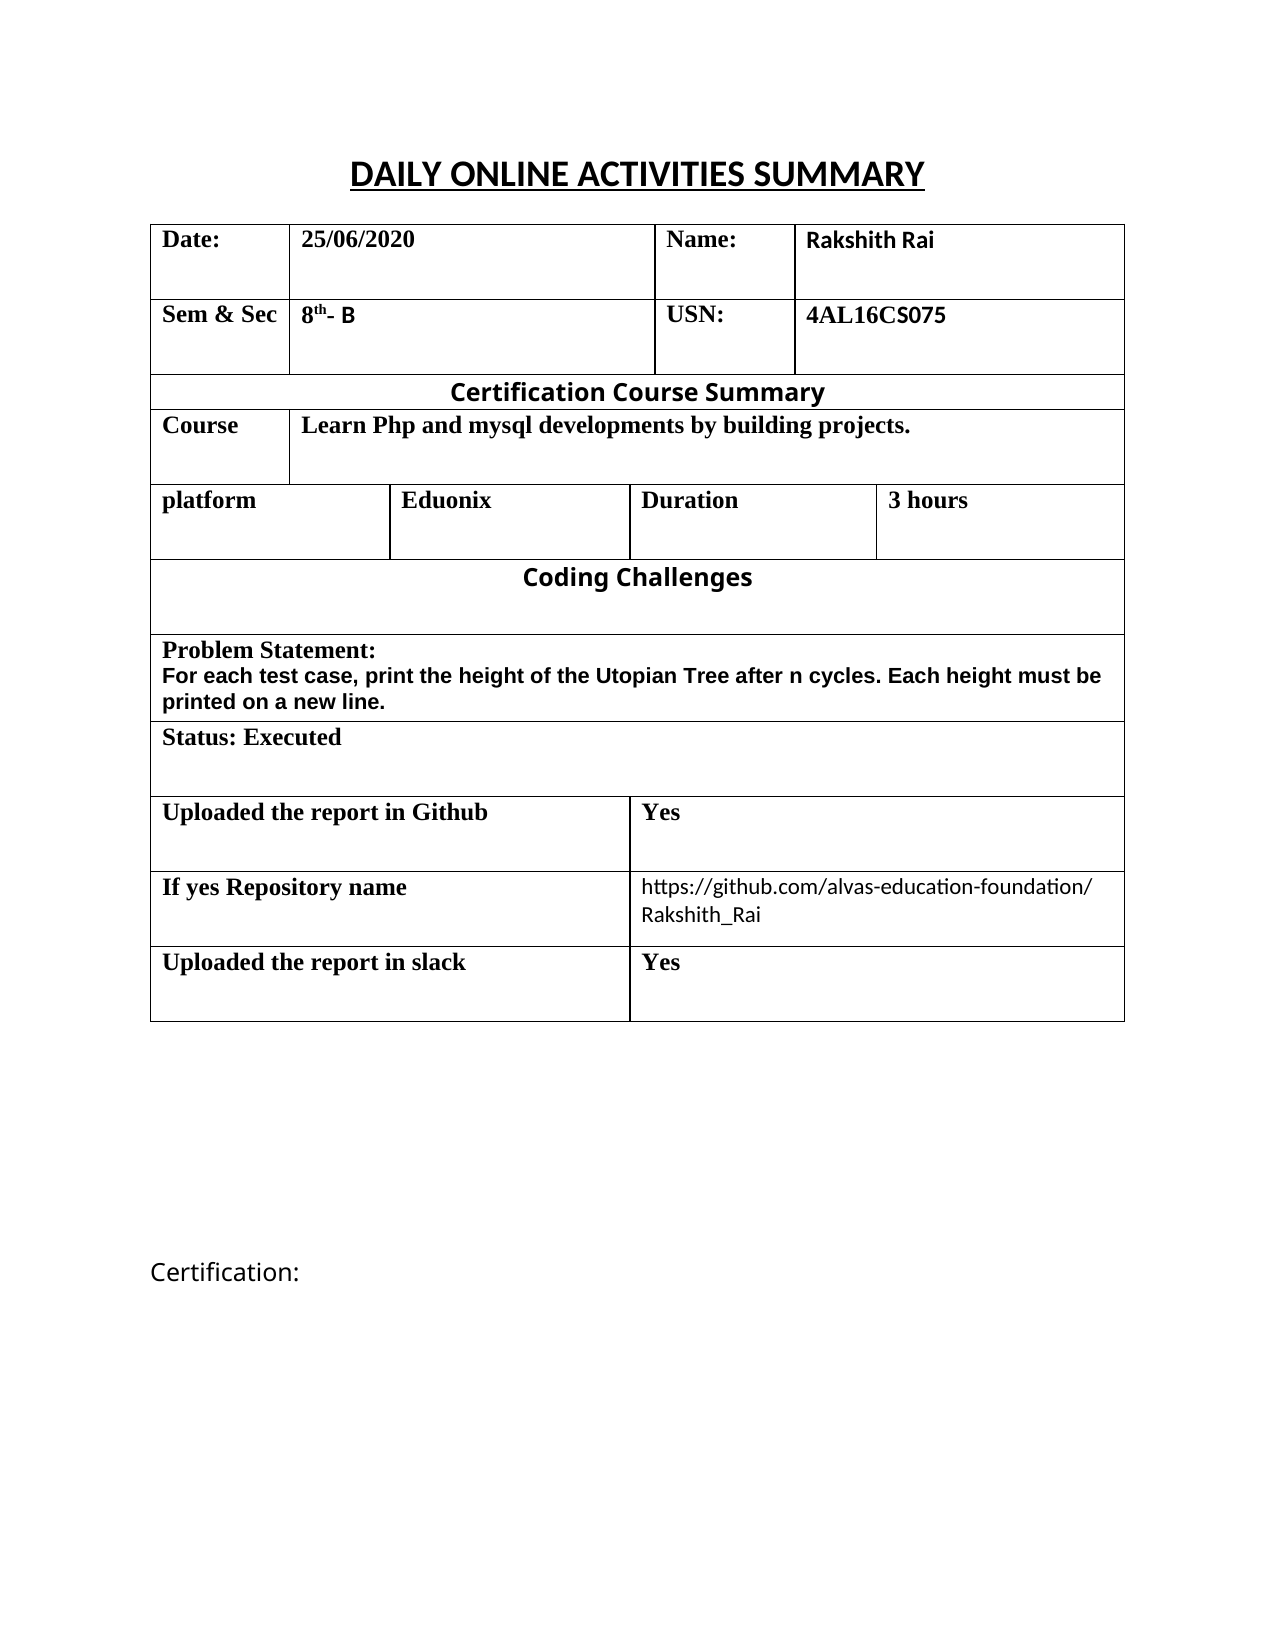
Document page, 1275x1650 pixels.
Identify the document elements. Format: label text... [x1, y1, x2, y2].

table_cell Problem Statement: For each test case, print the height of the Utopian Tree after n cycles. Each height must be printed on a new line. [151, 635, 1124, 721]
text Certification: [150, 1255, 1125, 1289]
table_cell platform [151, 485, 389, 559]
table_cell Course [151, 410, 289, 484]
table_header Date: [151, 225, 289, 298]
table_cell Uploaded the report in Github [151, 797, 629, 871]
table_cell 8th- B [290, 300, 654, 373]
table_cell Certification Course Summary [151, 375, 1124, 409]
table_cell Coding Challenges [151, 560, 1124, 634]
table_header Name: [656, 225, 794, 298]
table_cell Status: Executed [151, 722, 1124, 796]
table_cell Eduonix [391, 485, 629, 559]
table_cell Yes [631, 947, 1124, 1021]
table_cell https://github.com/alvas-education-foundation/Rakshith_Rai [631, 872, 1124, 946]
table_cell USN: [656, 300, 794, 373]
table_header Rakshith Rai [796, 225, 1124, 298]
table_cell If yes Repository name [151, 872, 629, 946]
table_cell Duration [631, 485, 876, 559]
table_cell Uploaded the report in slack [151, 947, 629, 1021]
table_cell Yes [631, 797, 1124, 871]
table_cell 3 hours [877, 485, 1124, 559]
table_header 25/06/2020 [290, 225, 654, 298]
table_cell Sem & Sec [151, 300, 289, 373]
table_cell 4AL16CS075 [796, 300, 1124, 373]
text DAILY ONLINE ACTIVITIES SUMMARY [150, 150, 1125, 196]
table_cell Learn Php and mysql developments by building projects. [290, 410, 1124, 484]
